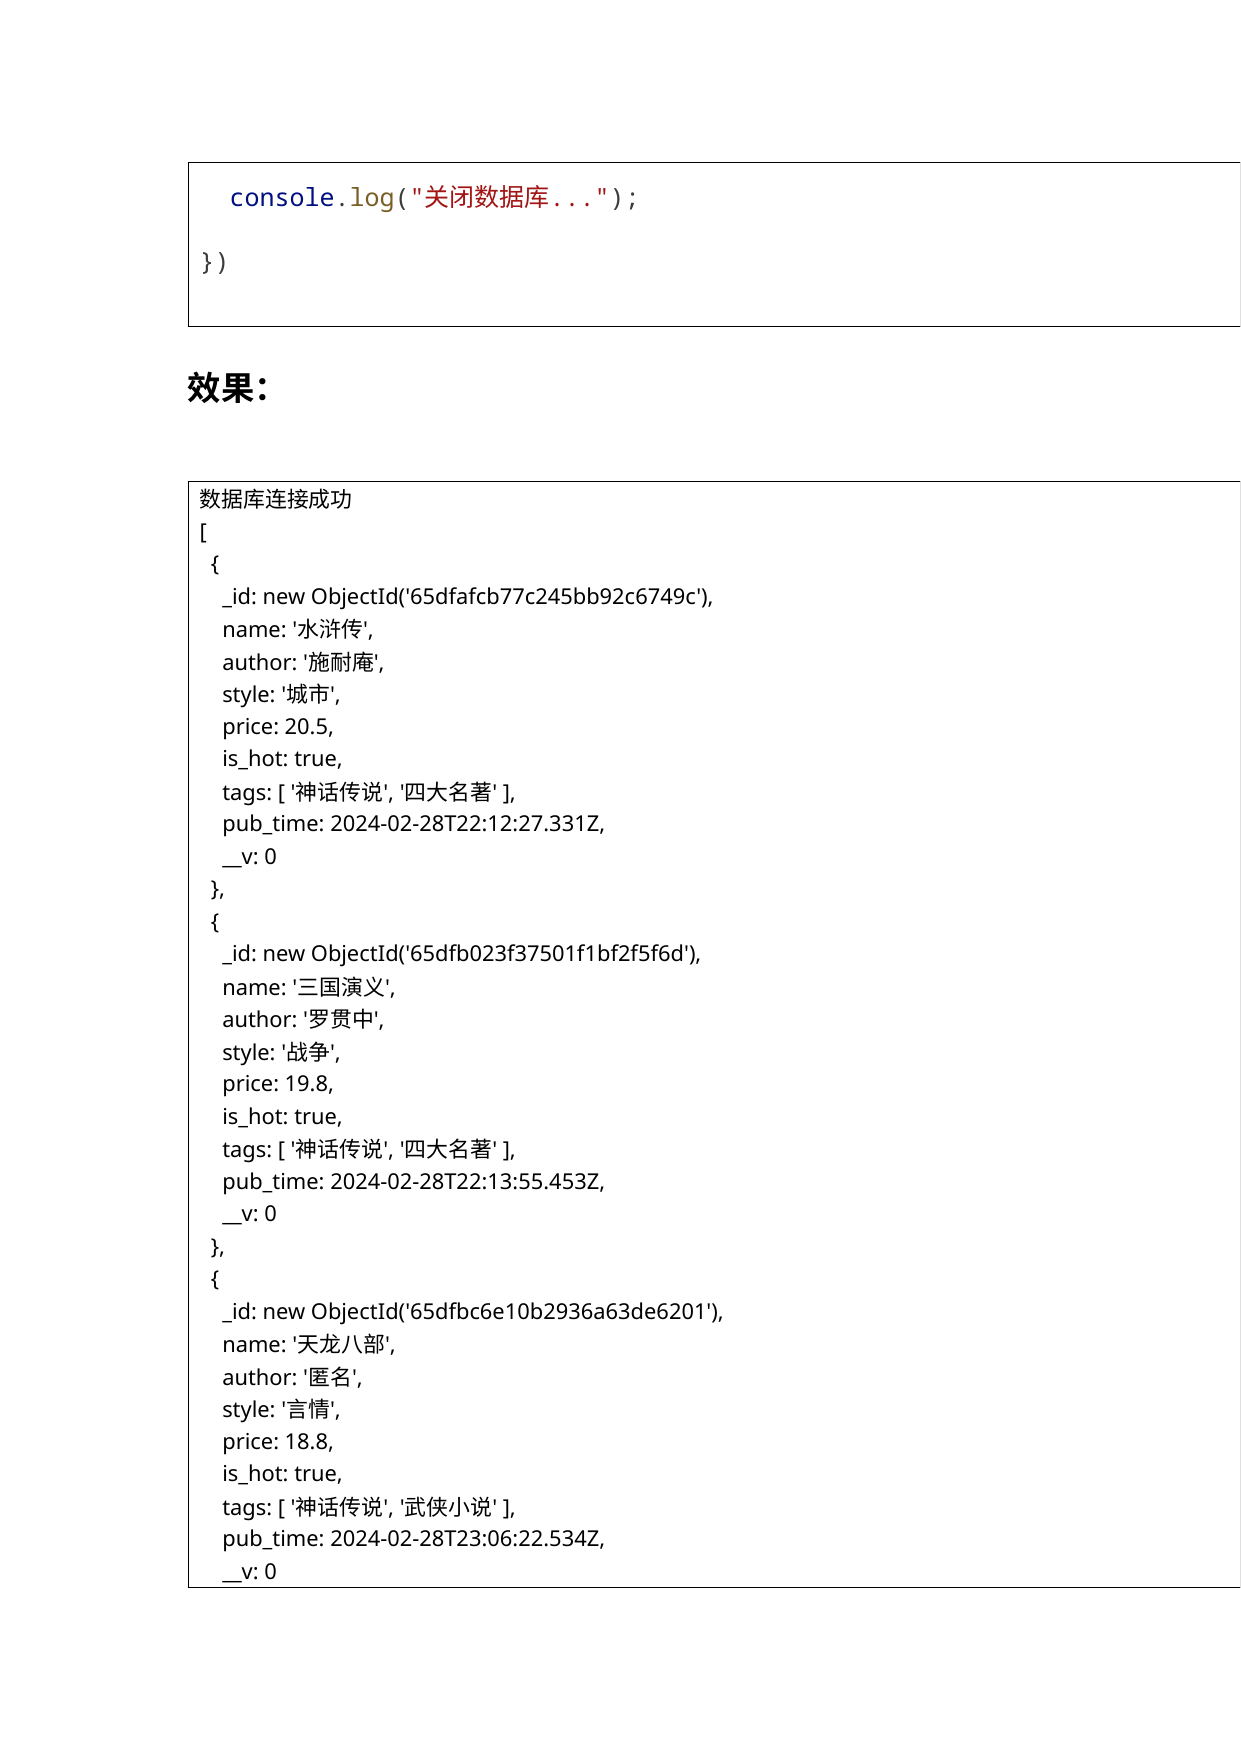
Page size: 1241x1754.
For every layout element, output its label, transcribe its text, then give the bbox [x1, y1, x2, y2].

subtitle 效果： [187, 354, 1053, 419]
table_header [189, 482, 1240, 1587]
